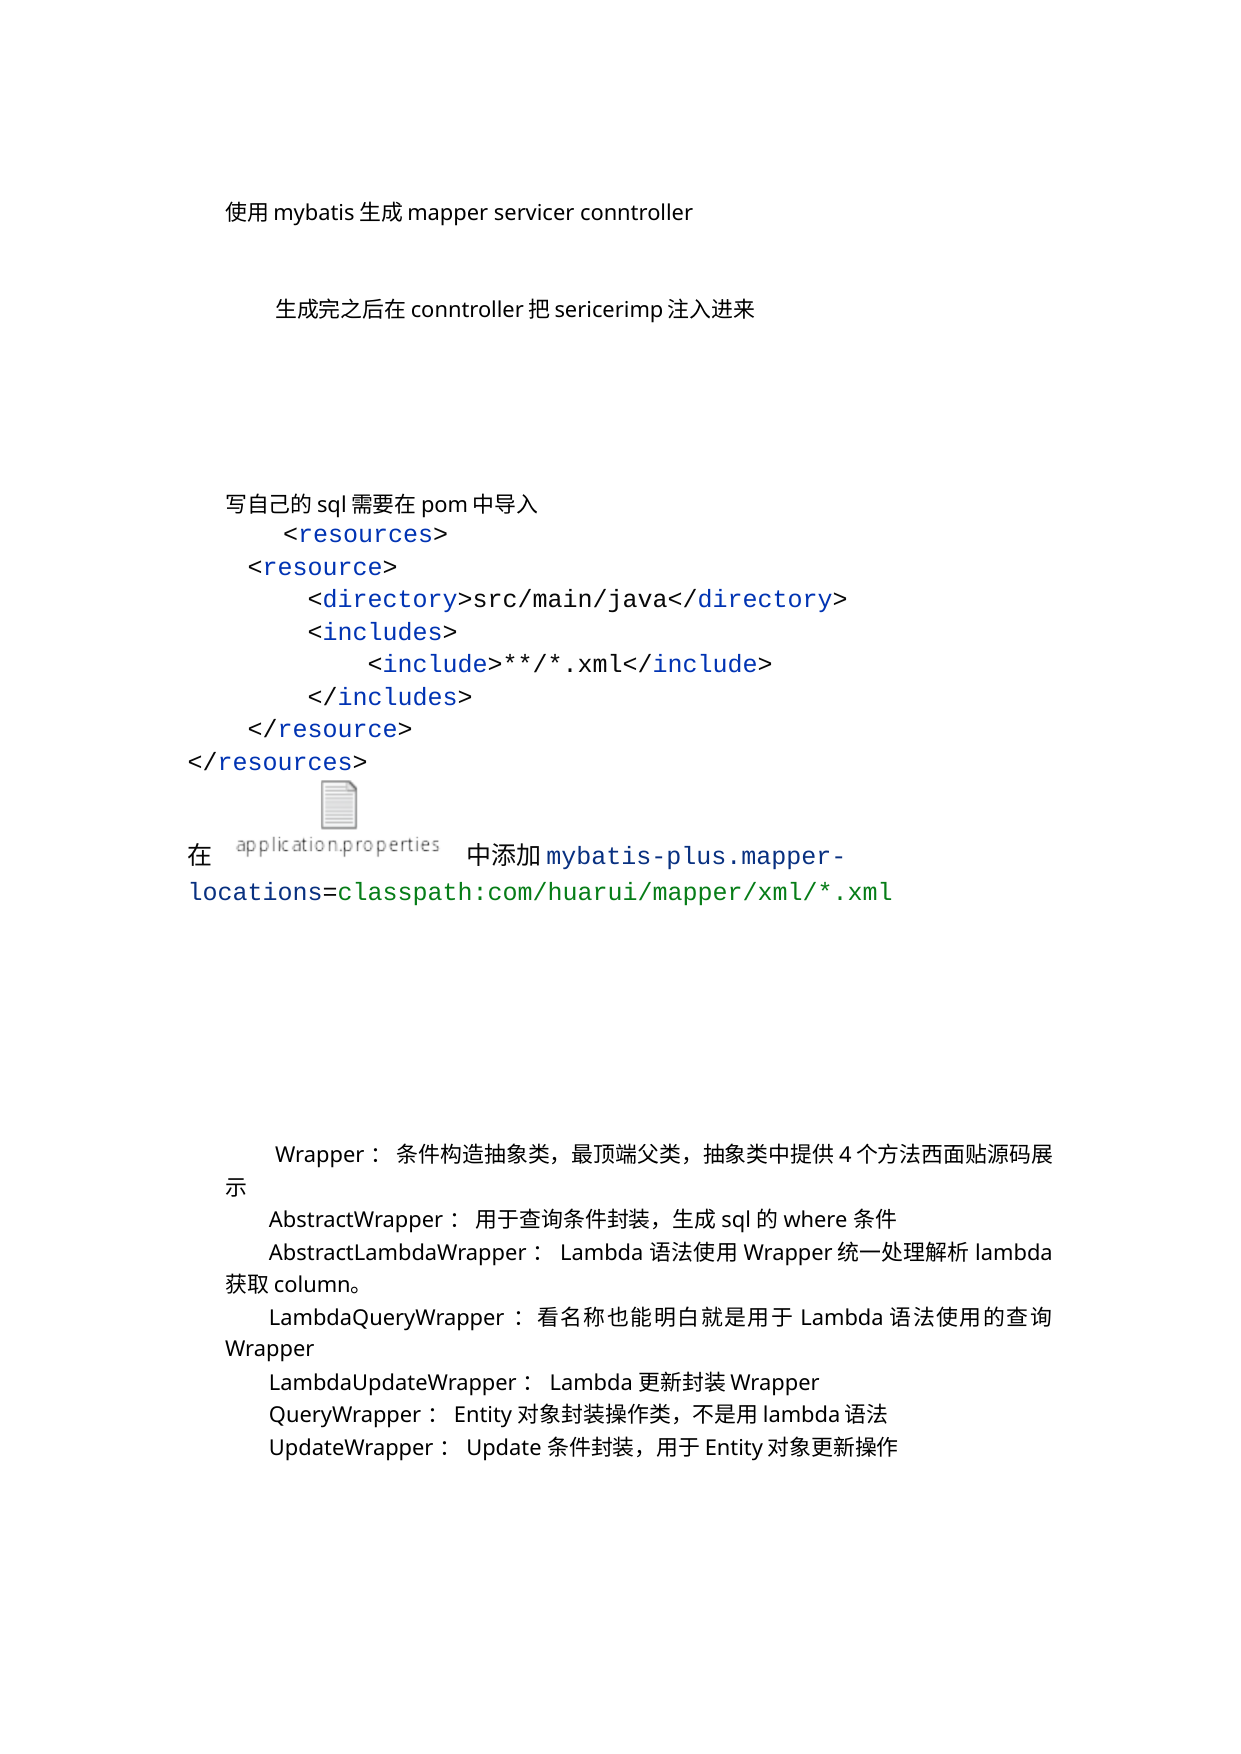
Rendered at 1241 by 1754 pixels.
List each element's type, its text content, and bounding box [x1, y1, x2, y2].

list 生成完之后在conntroller把sericerimp注入进来 [225, 292, 1053, 324]
list LambdaUpdateWrapper ： Lambda 更新封装Wrapper [225, 1364, 1053, 1397]
list LambdaQueryWrapper ：看名称也能明白就是用于Lambda语法使用的查询Wrapper [225, 1299, 1053, 1364]
text <resources> <resource> <directory>src/main/java</directory> <includes> <include>**/*.xml</include> </includes> </resource> </resources> [187, 519, 1053, 779]
list AbstractLambdaWrapper ： Lambda 语法使用 Wrapper统一处理解析 lambda 获取 column。 [225, 1234, 1053, 1299]
list 写自己的sql需要在pom中导入 [225, 487, 1053, 519]
list QueryWrapper ： Entity 对象封装操作类，不是用lambda语法 [225, 1397, 1053, 1429]
list Wrapper ： 条件构造抽象类，最顶端父类，抽象类中提供4个方法西面贴源码展示 [225, 1137, 1053, 1202]
list 使用mybatis生成mapper servicer conntroller [225, 194, 1053, 227]
list UpdateWrapper ： Update 条件封装，用于Entity对象更新操作 [225, 1429, 1053, 1462]
text 在中添加mybatis-plus.mapper-locations=classpath:com/huarui/mapper/xml/*.xml [187, 779, 1053, 909]
list AbstractWrapper ： 用于查询条件封装，生成 sql 的 where 条件 [225, 1202, 1053, 1234]
